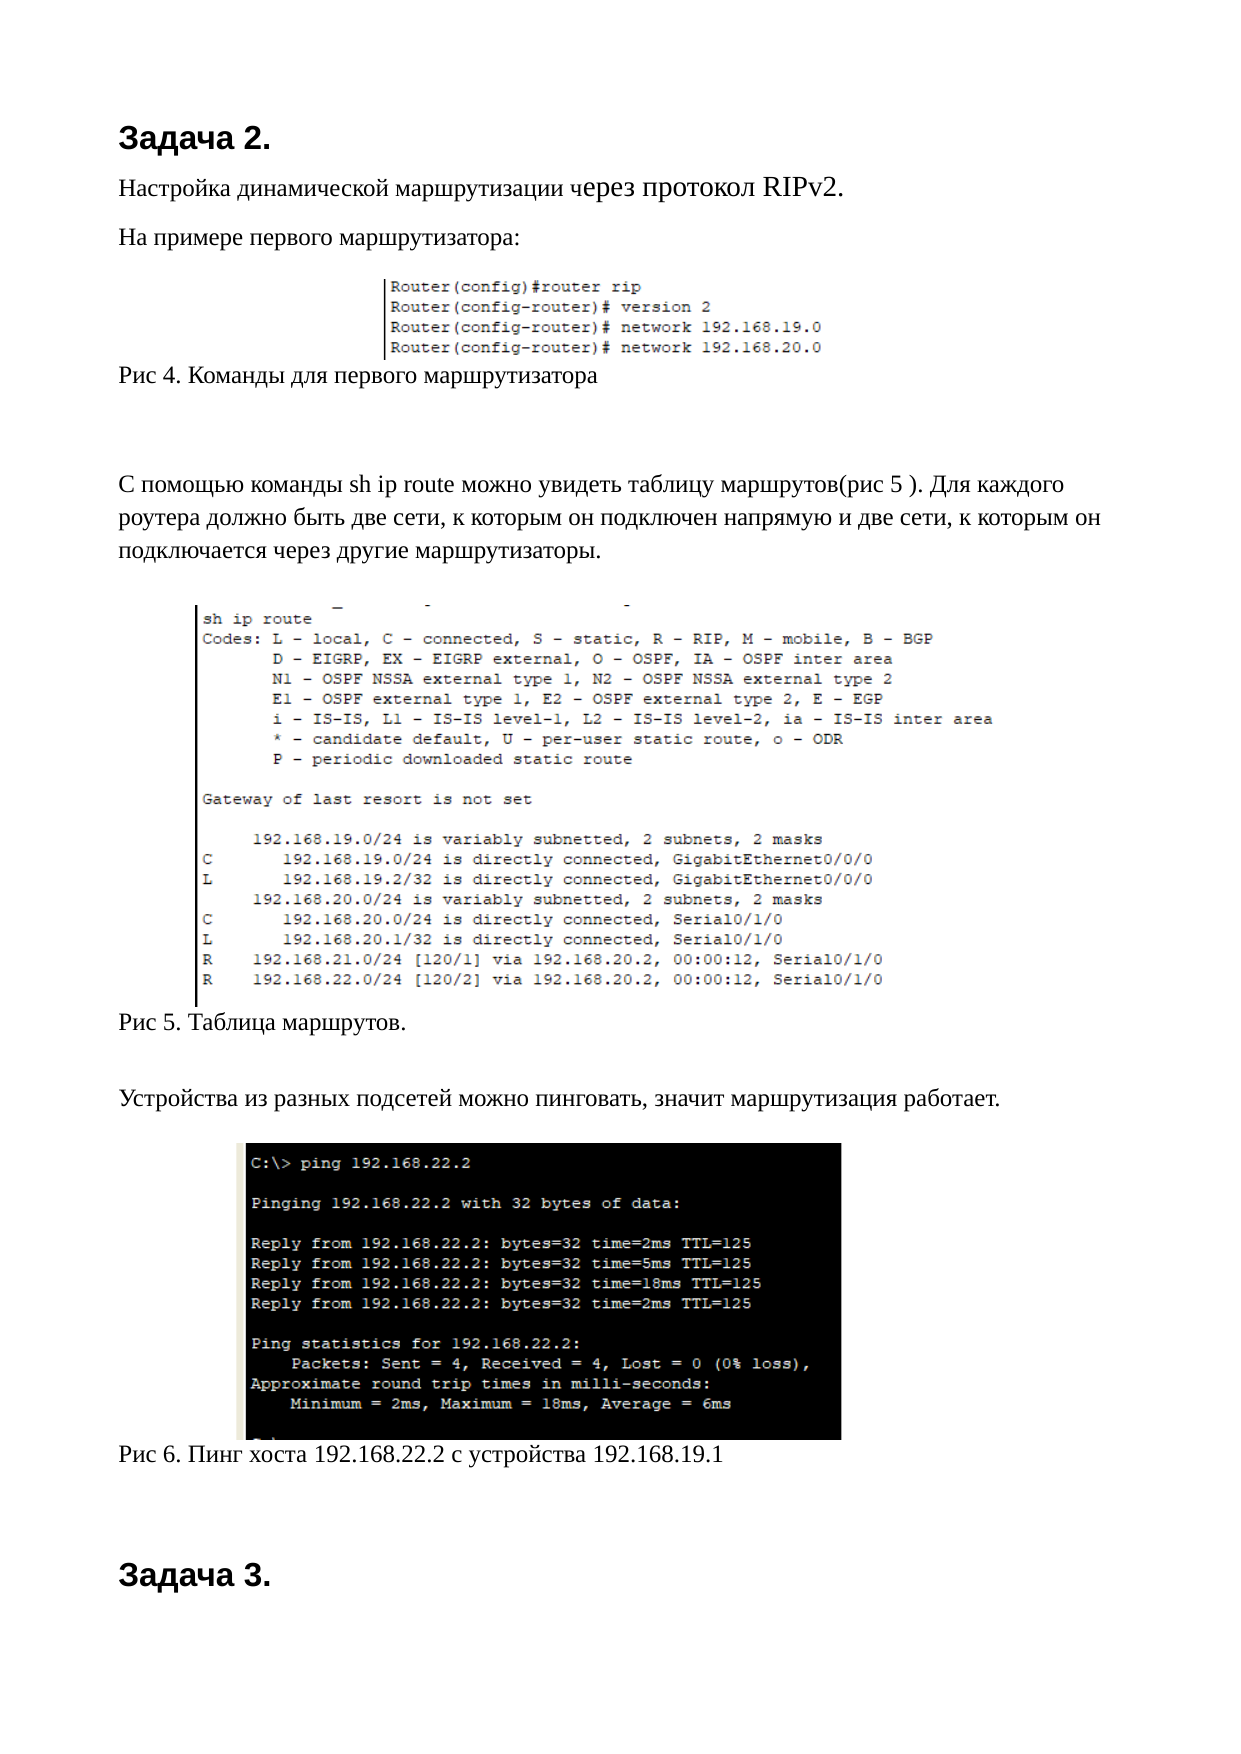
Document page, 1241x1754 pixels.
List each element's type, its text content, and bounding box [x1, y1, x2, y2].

picture [236, 1143, 842, 1440]
subtitle Задача 2. [118, 118, 1122, 157]
picture [195, 605, 1077, 1007]
picture [383, 279, 882, 360]
text Настройка динамической маршрутизации через протокол RIPv2. [118, 169, 1122, 203]
text На примере первого маршрутизатора: [118, 222, 1122, 251]
text Устройства из разных подсетей можно пинговать, значит маршрутизация работает. [118, 1083, 1122, 1112]
subtitle Задача 3. [118, 1555, 1122, 1594]
table_header Рис 4. Команды для первого маршрутизатора [118, 270, 1122, 388]
table_header Рис 5. Таблица маршрутов. [118, 583, 1122, 1036]
table_header Рис 6. Пинг хоста 192.168.22.2 с устройства 192.168.19.1 [118, 1131, 1122, 1468]
text С помощью команды sh ip route можно увидеть таблицу маршрутов(рис 5 ). Для каждого роутера должно быть две сети, к которым он подключен напрямую и две сети, к которым он подключается через другие маршрутизаторы. [118, 469, 1122, 564]
